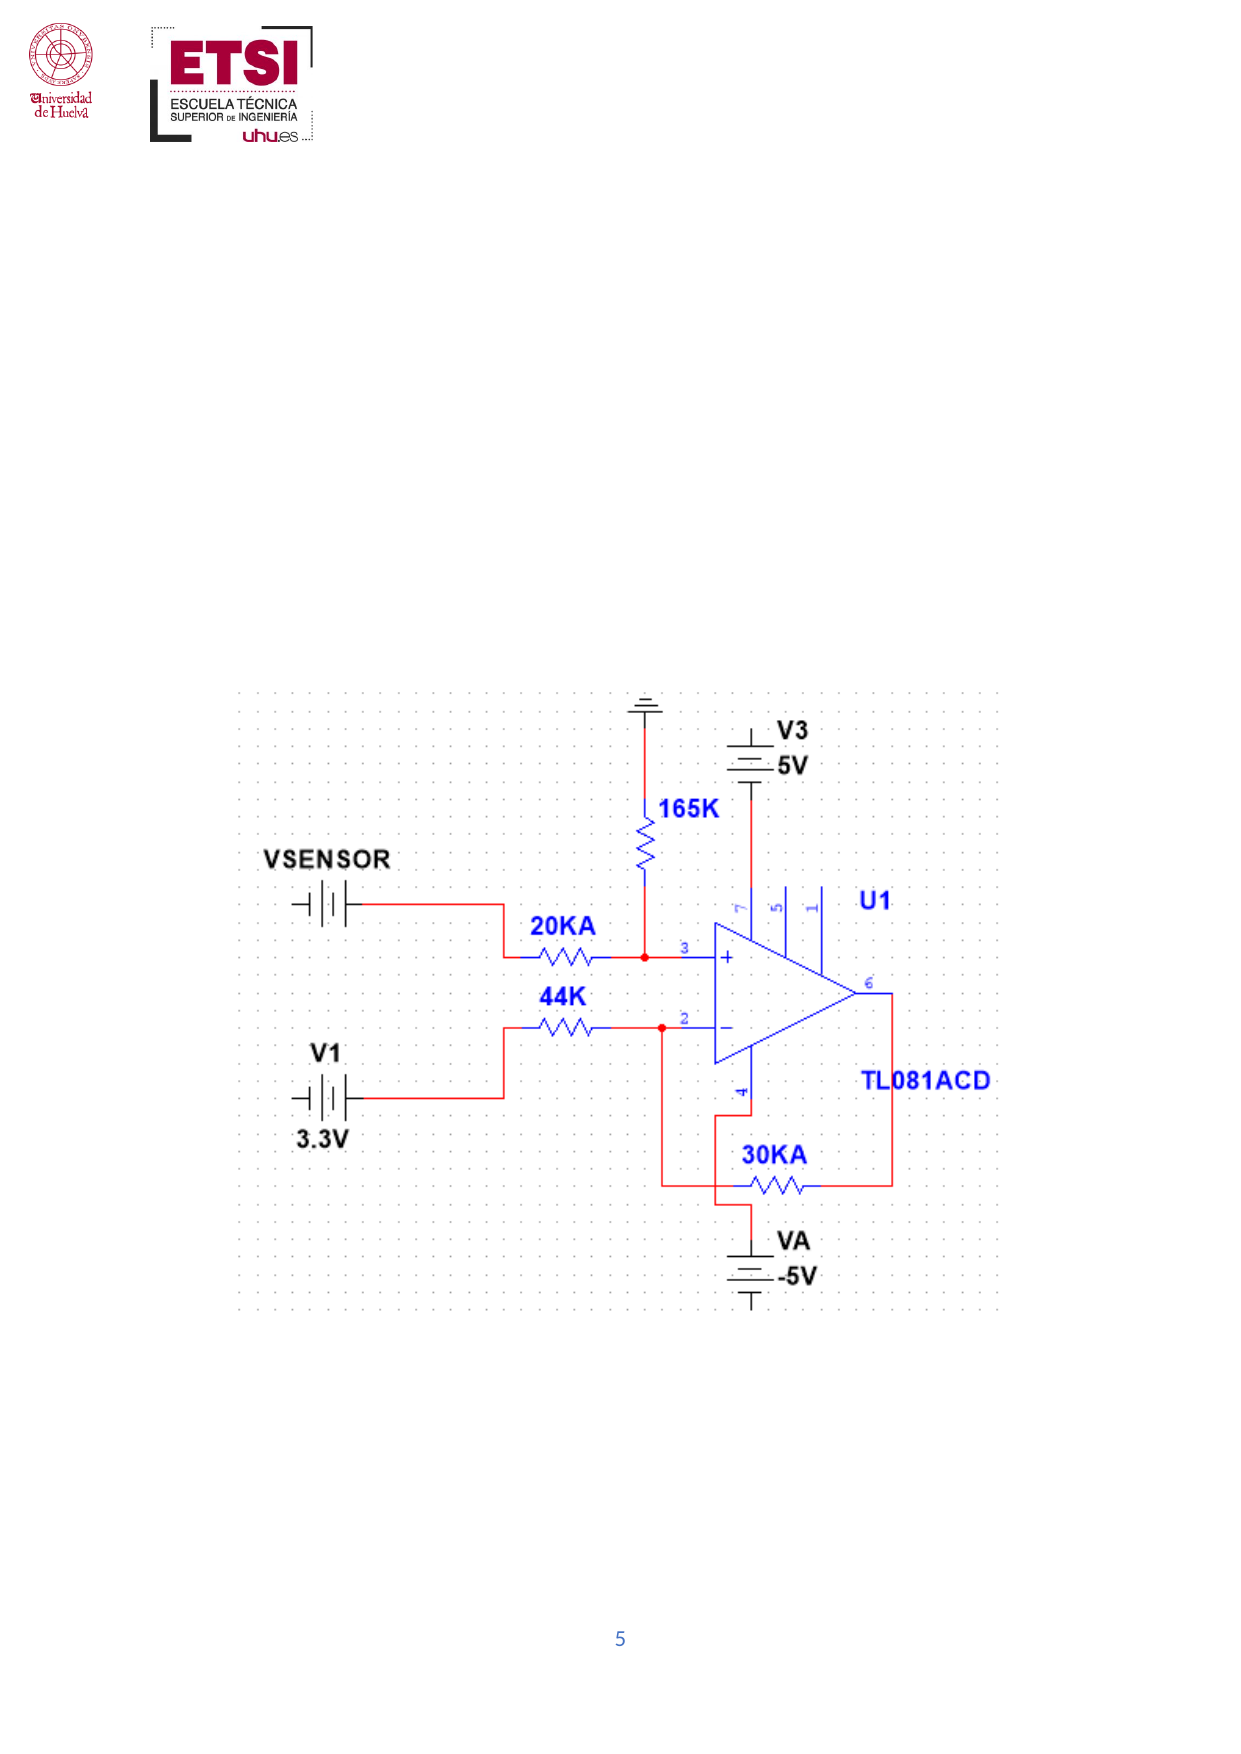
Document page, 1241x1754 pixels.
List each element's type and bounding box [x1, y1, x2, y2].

picture [0, 0, 121, 147]
picture [223, 691, 1005, 1317]
picture [150, 26, 313, 142]
